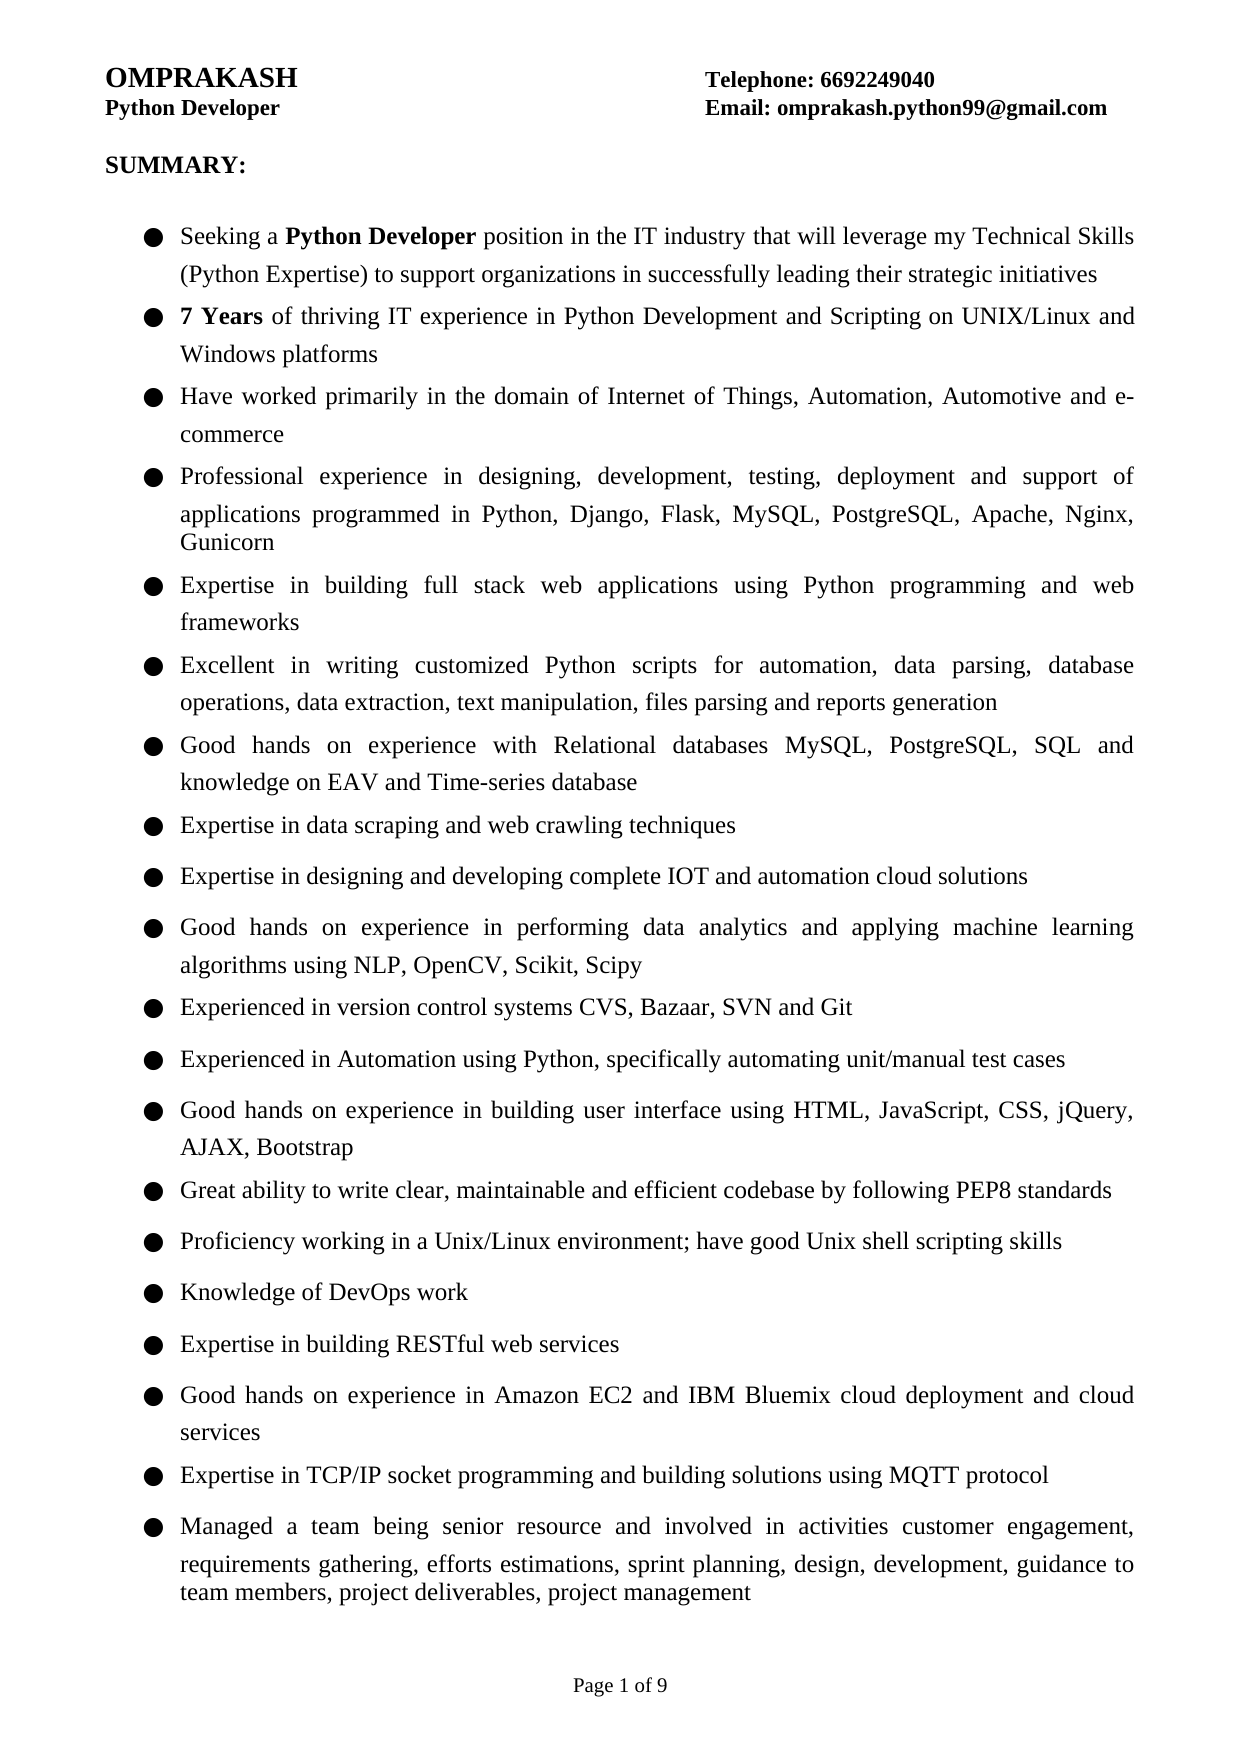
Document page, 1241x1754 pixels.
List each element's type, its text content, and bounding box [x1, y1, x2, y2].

list Professional experience in designing, development, testing, deployment and support of applications programmed in Python, Django, Flask, MySQL, PostgreSQL, Apache, Nginx, Gunicorn [142, 447, 1135, 556]
list Expertise in designing and developing complete IOT and automation cloud solutions [142, 847, 1135, 899]
list Great ability to write clear, maintainable and efficient codebase by following PEP8 standards [142, 1161, 1135, 1212]
list Expertise in TCP/IP socket programming and building solutions using MQTT protocol [142, 1446, 1135, 1497]
list Good hands on experience in performing data analytics and applying machine learning algorithms using NLP, OpenCV, Scikit, Scipy [142, 899, 1135, 979]
list Experienced in Automation using Python, specifically automating unit/manual test cases [142, 1030, 1135, 1081]
list Managed a team being senior resource and involved in activities customer engagement, requirements gathering, efforts estimations, sprint planning, design, development, guidance to team members, project deliverables, project management [142, 1497, 1135, 1606]
list 7 Years of thriving IT experience in Python Development and Scripting on UNIX/Linux and Windows platforms [142, 287, 1135, 367]
list Good hands on experience with Relational databases MySQL, PostgreSQL, SQL and knowledge on EAV and Time-series database [142, 716, 1135, 796]
text SUMMARY: [105, 150, 1135, 179]
list Expertise in building full stack web applications using Python programming and web frameworks [142, 556, 1135, 636]
list Experienced in version control systems CVS, Bazaar, SVN and Git [142, 979, 1135, 1030]
list Proficiency working in a Unix/Linux environment; have good Unix shell scripting skills [142, 1212, 1135, 1264]
list Good hands on experience in building user interface using HTML, JavaScript, CSS, jQuery, AJAX, Bootstrap [142, 1081, 1135, 1161]
list Expertise in building RESTful web services [142, 1315, 1135, 1366]
list Good hands on experience in Amazon EC2 and IBM Bluemix cloud deployment and cloud services [142, 1366, 1135, 1446]
list Seeking a Python Developer position in the IT industry that will leverage my Technical Skills (Python Expertise) to support organizations in successfully leading their strategic initiatives [142, 207, 1135, 287]
list Excellent in writing customized Python scripts for automation, data parsing, database operations, data extraction, text manipulation, files parsing and reports generation [142, 636, 1135, 716]
list Knowledge of DevOps work [142, 1264, 1135, 1315]
list Have worked primarily in the domain of Internet of Things, Automation, Automotive and e-commerce [142, 367, 1135, 447]
list Expertise in data scraping and web crawling techniques [142, 796, 1135, 847]
